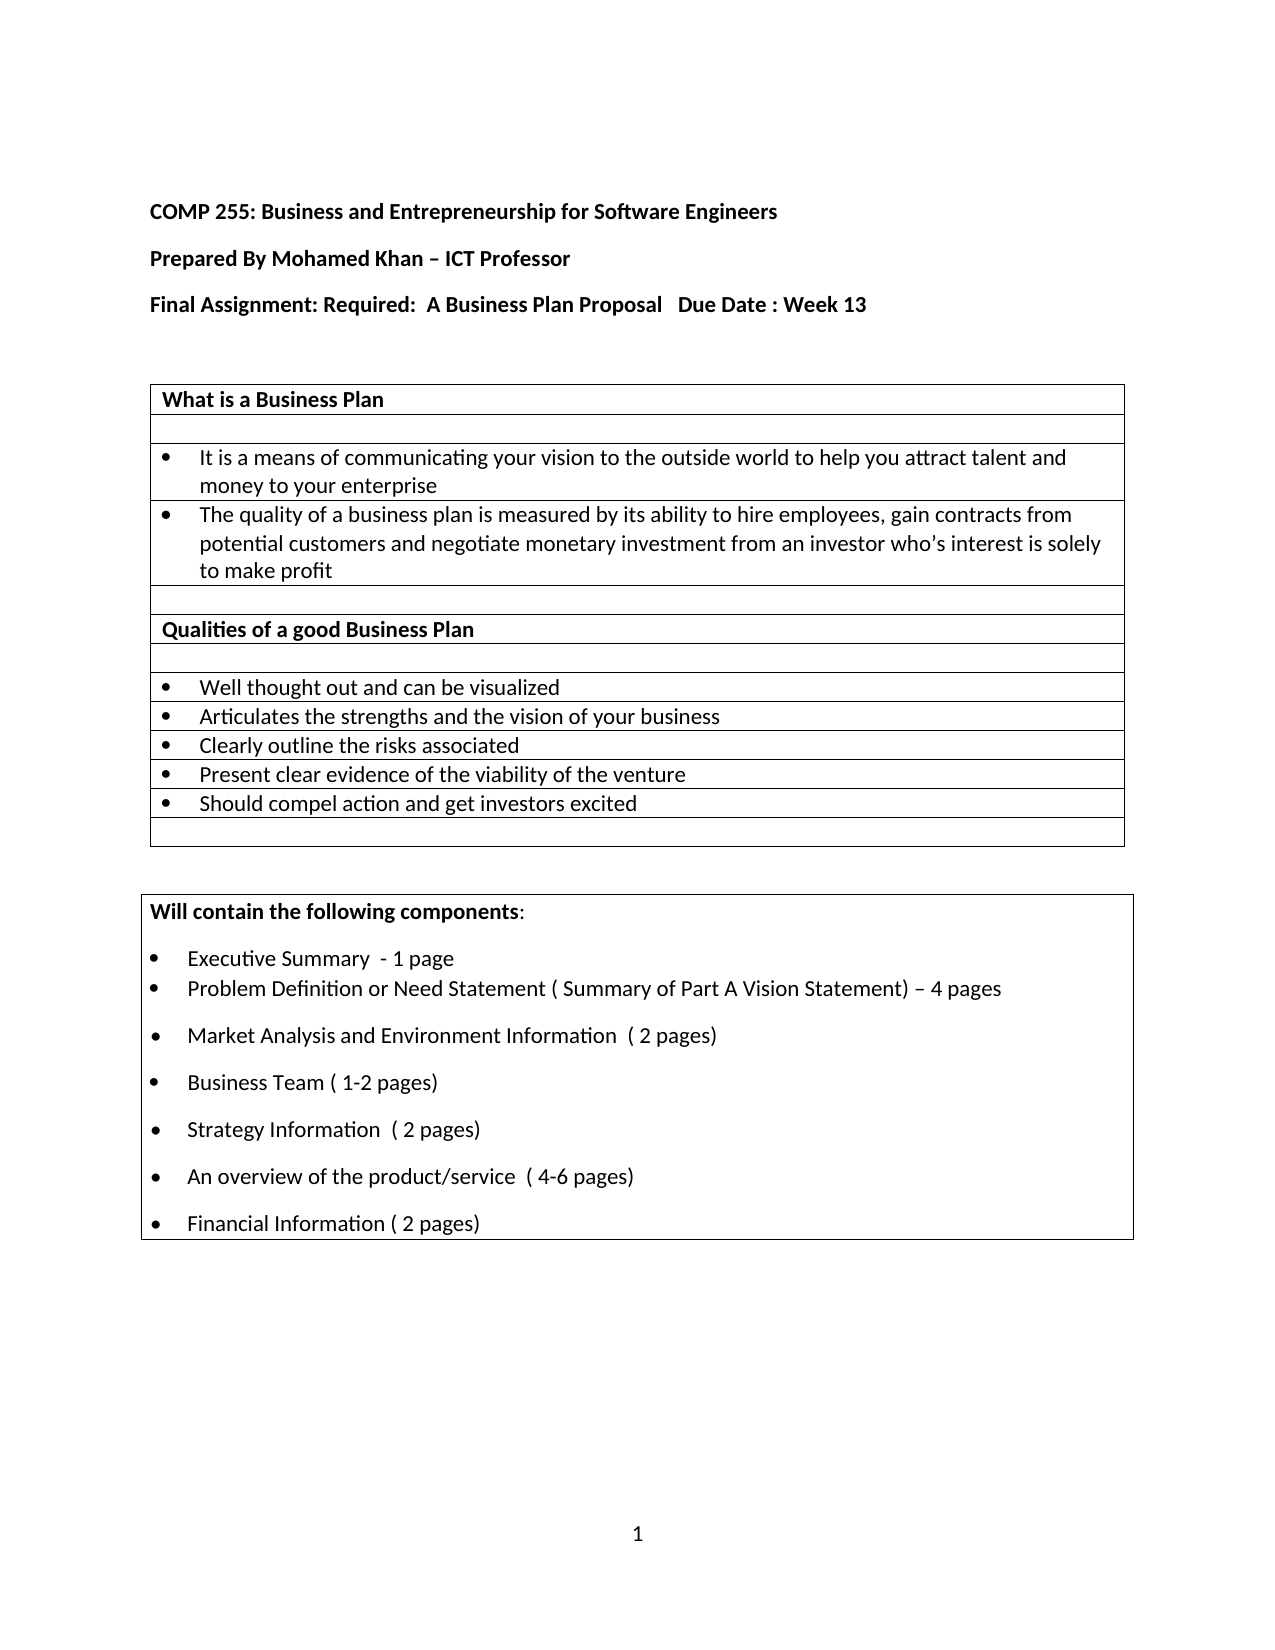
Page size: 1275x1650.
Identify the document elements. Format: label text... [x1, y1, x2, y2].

text Final Assignment: Required: A Business Plan Proposal Due Date : Week 13 [150, 291, 1125, 319]
text COMP 255: Business and Entrepreneurship for Software Engineers [150, 197, 1125, 225]
list Problem Definition or Need Statement ( Summary of Part A Vision Statement) – 4 pages [142, 971, 1133, 1002]
table_cell It is a means of communicating your vision to the outside world to help you attract talent and money to your enterprise [151, 444, 1124, 499]
list Business Team ( 1-2 pages) [142, 1065, 1133, 1096]
table_cell [151, 415, 1124, 442]
table_cell The quality of a business plan is measured by its ability to hire employees, gain contracts from potential customers and negotiate monetary investment from an investor who’s interest is solely to make profit [151, 501, 1124, 585]
table_cell Articulates the strengths and the vision of your business [151, 702, 1124, 730]
table_cell [151, 586, 1124, 614]
table_cell Clearly outline the risks associated [151, 731, 1124, 759]
table_cell Present clear evidence of the viability of the venture [151, 760, 1124, 788]
table_cell [151, 818, 1124, 846]
list Executive Summary - 1 page [142, 941, 1133, 971]
table_header What is a Business Plan [151, 385, 1124, 413]
text • Strategy Information ( 2 pages) [142, 1112, 1133, 1143]
text Prepared By Mohamed Khan – ICT Professor [150, 244, 1125, 272]
text Will contain the following components: [142, 895, 1133, 925]
text • An overview of the product/service ( 4-6 pages) [142, 1159, 1133, 1190]
table_cell Should compel action and get investors excited [151, 789, 1124, 817]
table_cell [151, 644, 1124, 672]
table_cell Well thought out and can be visualized [151, 673, 1124, 701]
table_cell Qualities of a good Business Plan [151, 615, 1124, 643]
text • Financial Information ( 2 pages) [142, 1206, 1133, 1239]
text • Market Analysis and Environment Information ( 2 pages) [142, 1018, 1133, 1049]
